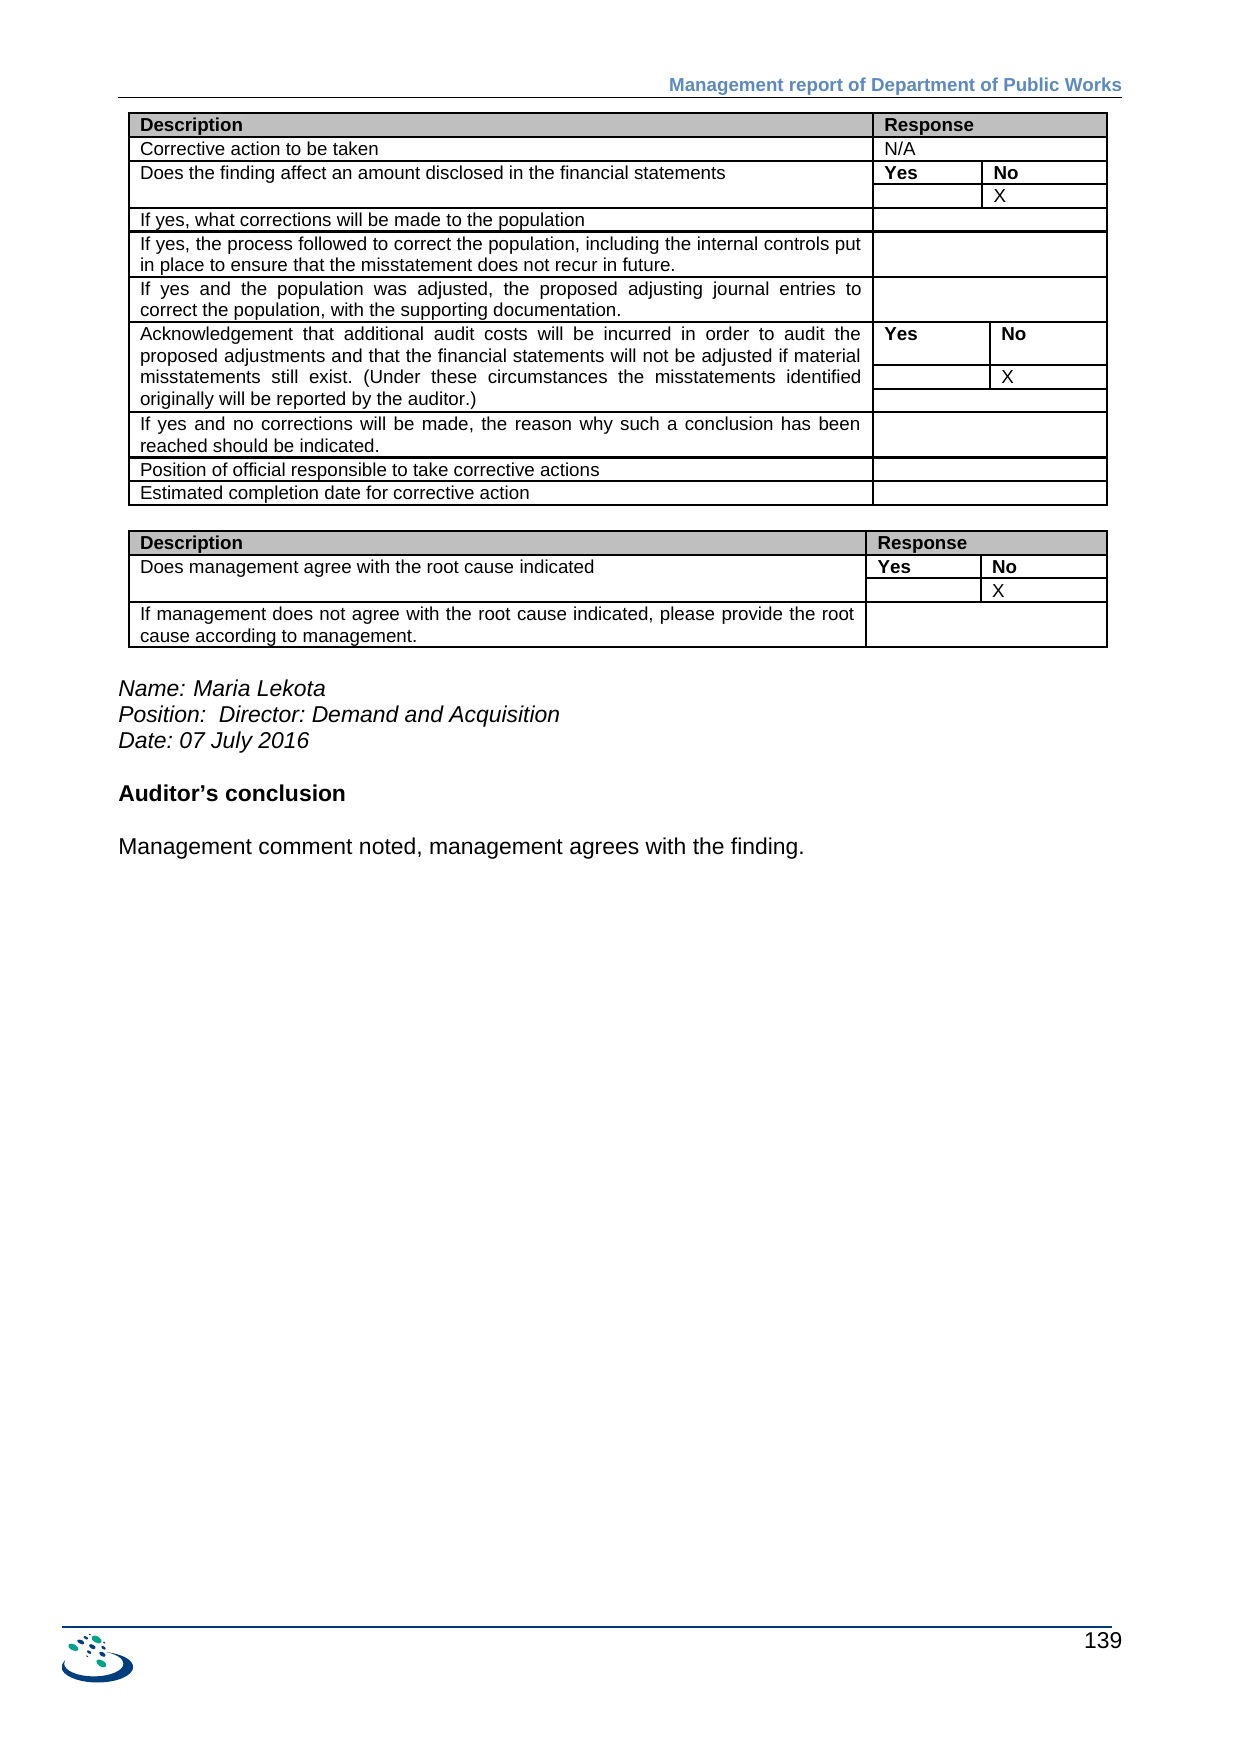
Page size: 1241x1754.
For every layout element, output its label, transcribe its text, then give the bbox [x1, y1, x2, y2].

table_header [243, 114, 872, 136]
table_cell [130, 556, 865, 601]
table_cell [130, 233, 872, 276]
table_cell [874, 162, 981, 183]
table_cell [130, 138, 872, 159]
text Name: Maria Lekota [118, 674, 1122, 701]
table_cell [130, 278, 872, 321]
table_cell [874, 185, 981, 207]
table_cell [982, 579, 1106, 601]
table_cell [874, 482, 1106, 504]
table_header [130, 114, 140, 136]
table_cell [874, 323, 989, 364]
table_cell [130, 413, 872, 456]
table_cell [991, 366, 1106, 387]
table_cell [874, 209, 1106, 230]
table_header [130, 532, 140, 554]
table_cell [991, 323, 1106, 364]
text Position: Director: Demand and Acquisition [118, 701, 1122, 727]
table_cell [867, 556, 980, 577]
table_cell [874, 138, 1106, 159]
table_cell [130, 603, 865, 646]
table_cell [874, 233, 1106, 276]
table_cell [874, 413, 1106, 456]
text Auditor’s conclusion [118, 780, 1122, 806]
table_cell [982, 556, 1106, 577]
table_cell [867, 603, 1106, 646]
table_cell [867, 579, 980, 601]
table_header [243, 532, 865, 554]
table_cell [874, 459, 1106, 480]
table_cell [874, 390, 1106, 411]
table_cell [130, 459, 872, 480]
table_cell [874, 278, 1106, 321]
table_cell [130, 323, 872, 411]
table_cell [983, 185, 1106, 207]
text Date: 07 July 2016 [118, 727, 1122, 754]
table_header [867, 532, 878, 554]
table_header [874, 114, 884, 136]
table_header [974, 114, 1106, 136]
text Management comment noted, management agrees with the finding. [118, 833, 1122, 859]
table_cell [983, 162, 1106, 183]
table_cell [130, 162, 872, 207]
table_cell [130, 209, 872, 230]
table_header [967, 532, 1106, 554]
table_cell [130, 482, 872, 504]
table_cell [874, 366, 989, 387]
